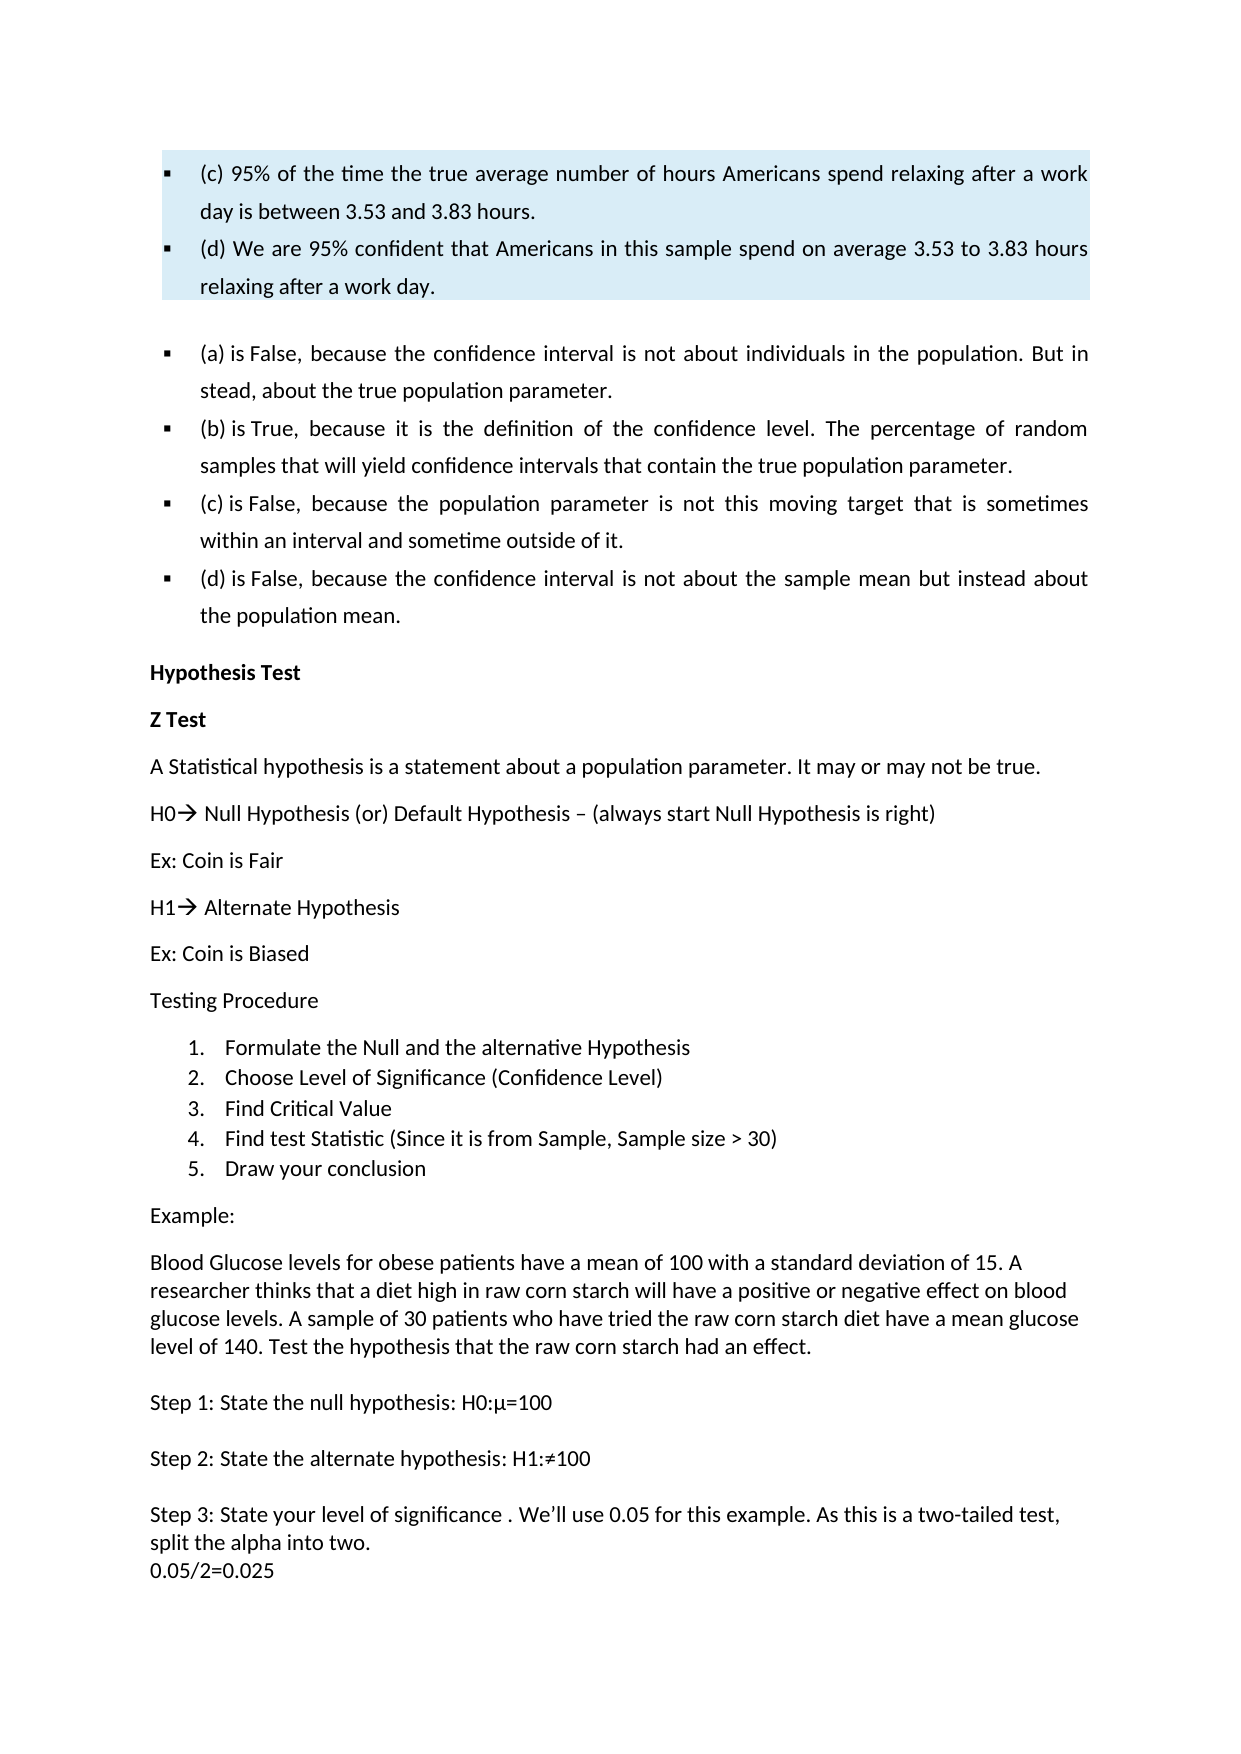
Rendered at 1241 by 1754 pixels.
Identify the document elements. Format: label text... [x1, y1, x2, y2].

text Step 2: State the alternate hypothesis: H1:≠100 [150, 1416, 1090, 1472]
text Blood Glucose levels for obese patients have a mean of 100 with a standard deviation of 15. A researcher thinks that a diet high in raw corn starch will have a positive or negative effect on blood glucose levels. A sample of 30 patients who have tried the raw corn starch diet have a mean glucose level of 140. Test the hypothesis that the raw corn starch had an effect. [150, 1248, 1090, 1360]
text H1 Alternate Hypothesis [150, 893, 1090, 921]
text Step 3: State your level of significance . We’ll use 0.05 for this example. As this is a two-tailed test, split the alpha into two. 0.05/2=0.025 [150, 1472, 1090, 1584]
list (a) is False, because the confidence interval is not about individuals in the population. But in stead, about the true population parameter. [162, 329, 1090, 404]
list Choose Level of Significance (Confidence Level) [187, 1063, 1090, 1092]
list Find test Statistic (Since it is from Sample, Sample size > 30) [187, 1124, 1090, 1152]
text A Statistical hypothesis is a statement about a population parameter. It may or may not be true. [150, 752, 1090, 780]
text Z Test [150, 705, 1090, 733]
list (d) is False, because the confidence interval is not about the sample mean but instead about the population mean. [162, 554, 1090, 629]
text H0 Null Hypothesis (or) Default Hypothesis – (always start Null Hypothesis is right) [150, 799, 1090, 827]
text Ex: Coin is Fair [150, 846, 1090, 874]
text Step 1: State the null hypothesis: H0:μ=100 [150, 1388, 1090, 1416]
list (c) is False, because the population parameter is not this moving target that is sometimes within an interval and sometime outside of it. [162, 479, 1090, 554]
text Hypothesis Test [150, 658, 1090, 686]
text Testing Procedure [150, 986, 1090, 1014]
text Example: [150, 1201, 1090, 1229]
list (b) is True, because it is the definition of the confidence level. The percentage of random samples that will yield confidence intervals that contain the true population parameter. [162, 404, 1090, 479]
list Formulate the Null and the alternative Hypothesis [187, 1033, 1090, 1061]
text Ex: Coin is Biased [150, 939, 1090, 968]
list Find Critical Value [187, 1094, 1090, 1122]
list (c) 95% of the time the true average number of hours Americans spend relaxing after a work day is between 3.53 and 3.83 hours. [162, 150, 1090, 225]
list Draw your conclusion [187, 1154, 1090, 1182]
list (d) We are 95% confident that Americans in this sample spend on average 3.53 to 3.83 hours relaxing after a work day. [162, 225, 1090, 300]
